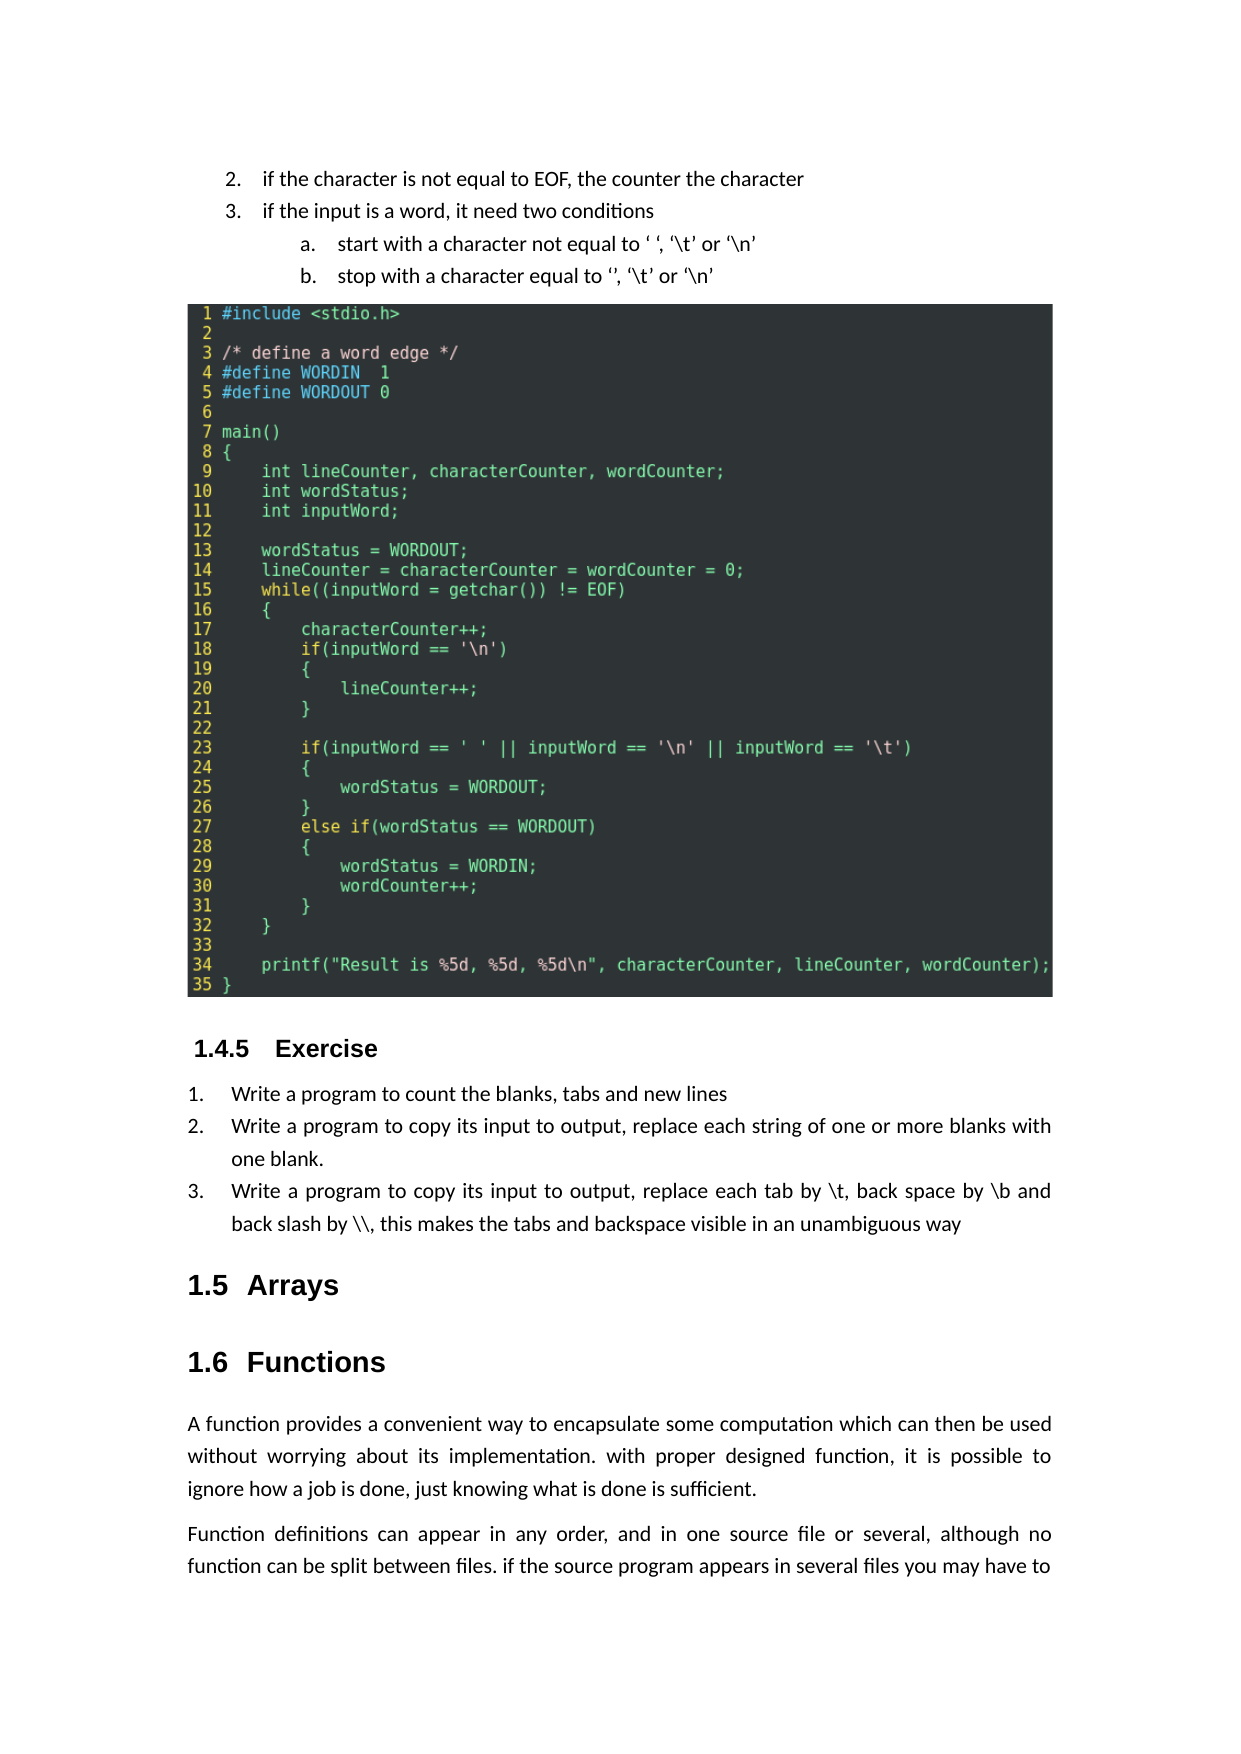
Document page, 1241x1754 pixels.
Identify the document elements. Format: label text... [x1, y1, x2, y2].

list Write a program to count the blanks, tabs and new lines [187, 1077, 1053, 1109]
picture [187, 304, 1053, 997]
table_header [176, 162, 1064, 292]
list Write a program to copy its input to output, replace each string of one or more blanks with one blank. [187, 1109, 1053, 1174]
subtitle Exercise [193, 1032, 1053, 1064]
subtitle Functions [187, 1329, 1053, 1394]
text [187, 1517, 1053, 1582]
subtitle Arrays [187, 1252, 1053, 1317]
list Write a program to copy its input to output, replace each tab by \t, back space by \b and back slash by \\, this makes the tabs and backspace visible in an unambiguous way [187, 1174, 1053, 1239]
text A function provides a convenient way to encapsulate some computation which can then be used without worrying about its implementation. with proper designed function, it is possible to ignore how a job is done, just knowing what is done is sufficient. [187, 1407, 1053, 1504]
